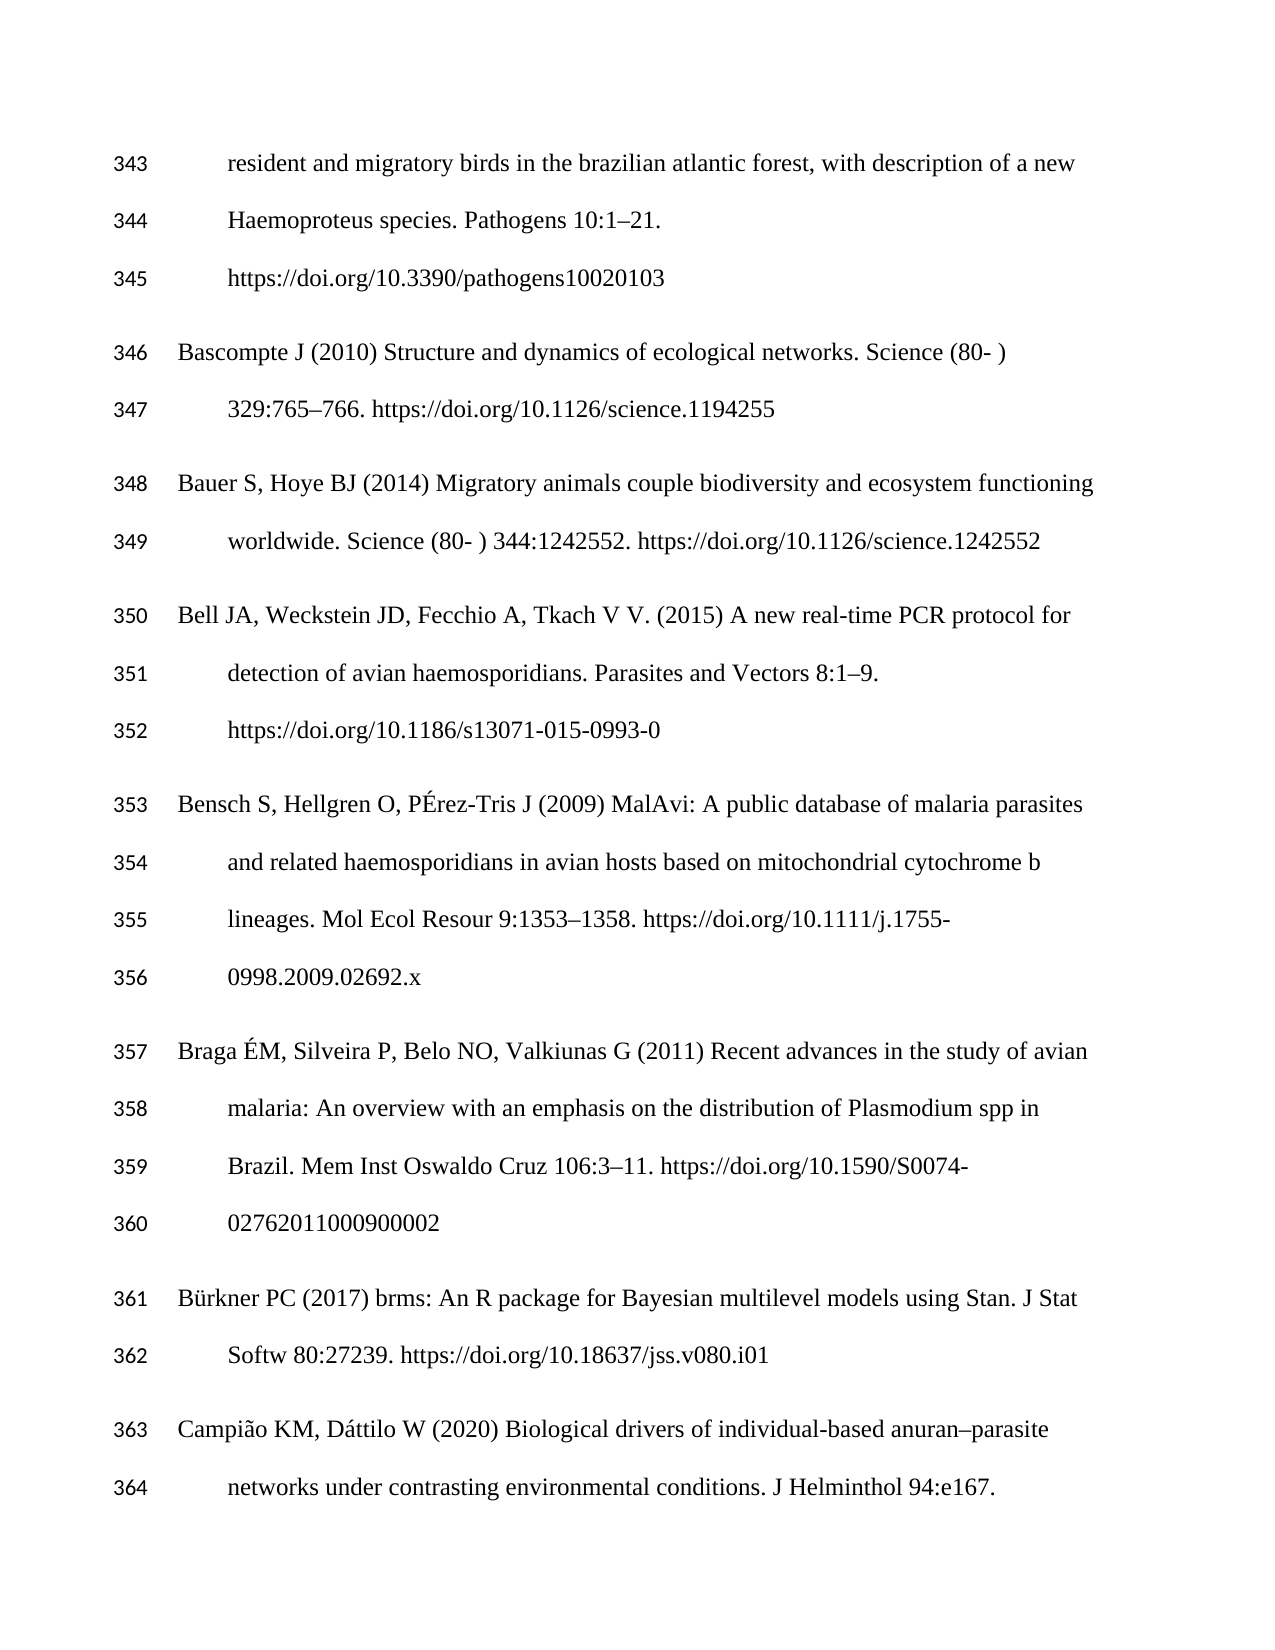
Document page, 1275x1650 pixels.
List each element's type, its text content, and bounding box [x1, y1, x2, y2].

text Bell JA, Weckstein JD, Fecchio A, Tkach V V. (2015) A new real-time PCR protocol for detection of avian haemosporidians. Parasites and Vectors 8:1–9. https://doi.org/10.1186/s13071-015-0993-0 [177, 600, 1098, 744]
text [177, 1414, 1098, 1501]
text Bürkner PC (2017) brms: An R package for Bayesian multilevel models using Stan. J Stat Softw 80:27239. https://doi.org/10.18637/jss.v080.i01 [177, 1283, 1098, 1369]
text Bascompte J (2010) Structure and dynamics of ecological networks. Science (80- ) 329:765–766. https://doi.org/10.1126/science.1194255 [177, 337, 1098, 423]
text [177, 148, 1098, 291]
text Braga ÉM, Silveira P, Belo NO, Valkiunas G (2011) Recent advances in the study of avian malaria: An overview with an emphasis on the distribution of Plasmodium spp in Brazil. Mem Inst Oswaldo Cruz 106:3–11. https://doi.org/10.1590/S0074-02762011000900002 [177, 1036, 1098, 1237]
text Bensch S, Hellgren O, PÉrez-Tris J (2009) MalAvi: A public database of malaria parasites and related haemosporidians in avian hosts based on mitochondrial cytochrome b lineages. Mol Ecol Resour 9:1353–1358. https://doi.org/10.1111/j.1755-0998.2009.02692.x [177, 789, 1098, 991]
text Bauer S, Hoye BJ (2014) Migratory animals couple biodiversity and ecosystem functioning worldwide. Science (80- ) 344:1242552. https://doi.org/10.1126/science.1242552 [177, 468, 1098, 555]
